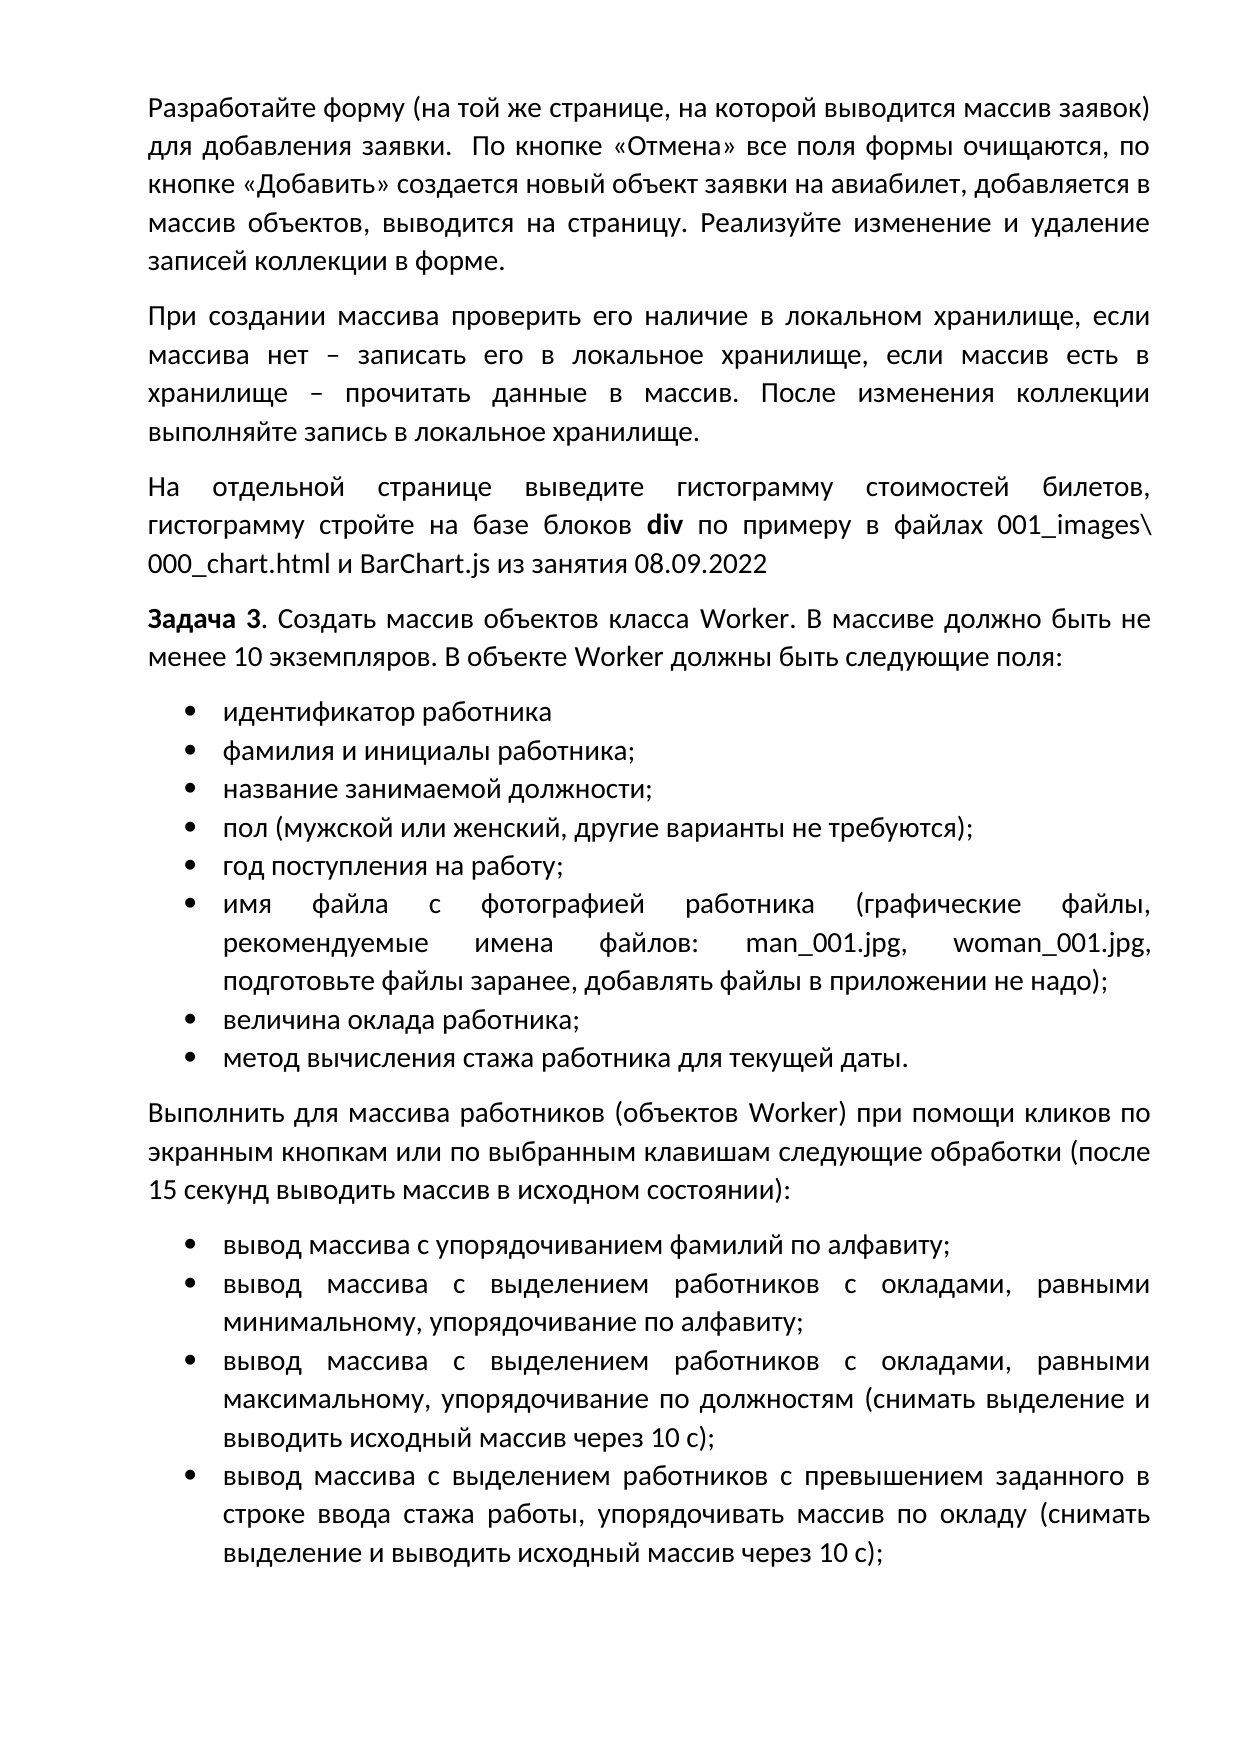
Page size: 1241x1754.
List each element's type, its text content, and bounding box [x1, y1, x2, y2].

list пол (мужской или женский, другие варианты не требуются); [185, 809, 1152, 844]
text На отдельной странице выведите гистограмму стоимостей билетов, гистограмму стройте на базе блоков div по примеру в файлах 001_images\000_chart.html и BarChart.js из занятия 08.09.2022 [148, 468, 1152, 580]
list идентификатор работника [185, 693, 1152, 729]
list вывод массива с выделением работников с превышением заданного в строке ввода стажа работы, упорядочивать массив по окладу (снимать выделение и выводить исходный массив через 10 с); [185, 1457, 1152, 1569]
list фамилия и инициалы работника; [185, 732, 1152, 767]
text Разработайте форму (на той же странице, на которой выводится массив заявок) для добавления заявки. По кнопке «Отмена» все поля формы очищаются, по кнопке «Добавить» создается новый объект заявки на авиабилет, добавляется в массив объектов, выводится на страницу. Реализуйте изменение и удаление записей коллекции в форме. [148, 89, 1152, 278]
list вывод массива с выделением работников с окладами, равными максимальному, упорядочивание по должностям (снимать выделение и выводить исходный массив через 10 с); [185, 1342, 1152, 1454]
list вывод массива с выделением работников с окладами, равными минимальному, упорядочивание по алфавиту; [185, 1265, 1152, 1339]
text При создании массива проверить его наличие в локальном хранилище, если массива нет – записать его в локальное хранилище, если массив есть в хранилище – прочитать данные в массив. После изменения коллекции выполняйте запись в локальное хранилище. [148, 297, 1152, 448]
text Выполнить для массива работников (объектов Worker) при помощи кликов по экранным кнопкам или по выбранным клавишам следующие обработки (после 15 секунд выводить массив в исходном состоянии): [148, 1094, 1152, 1207]
list метод вычисления стажа работника для текущей даты. [185, 1039, 1152, 1075]
list год поступления на работу; [185, 847, 1152, 883]
list величина оклада работника; [185, 1001, 1152, 1037]
list имя файла с фотографией работника (графические файлы, рекомендуемые имена файлов: man_001.jpg, woman_001.jpg, подготовьте файлы заранее, добавлять файлы в приложении не надо); [185, 886, 1152, 998]
text Задача 3. Создать массив объектов класса Worker. В массиве должно быть не менее 10 экземпляров. В объекте Worker должны быть следующие поля: [148, 600, 1152, 674]
list вывод массива с упорядочиванием фамилий по алфавиту; [185, 1226, 1152, 1262]
list название занимаемой должности; [185, 770, 1152, 806]
